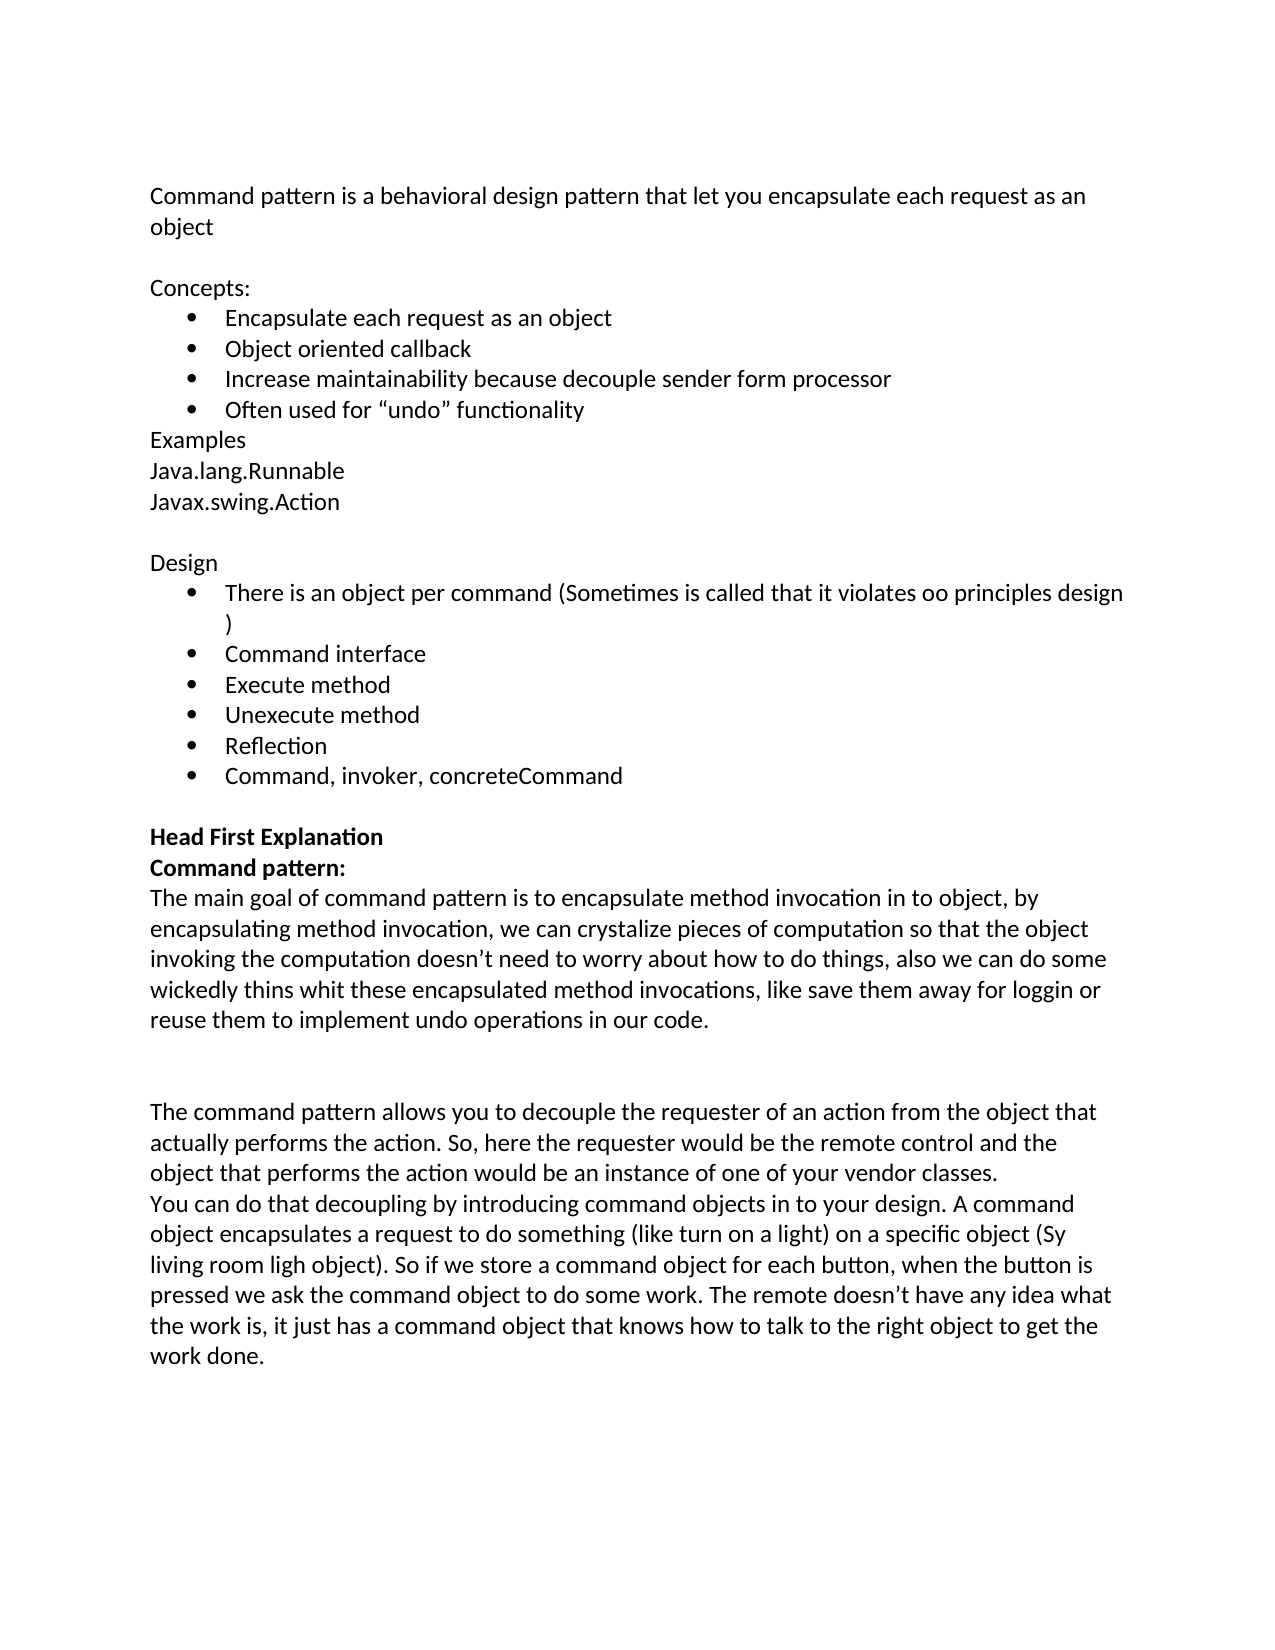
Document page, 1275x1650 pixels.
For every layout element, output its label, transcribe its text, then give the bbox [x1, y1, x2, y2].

list There is an object per command (Sometimes is called that it violates oo principles design ) [187, 577, 1125, 638]
text You can do that decoupling by introducing command objects in to your design. A command object encapsulates a request to do something (like turn on a light) on a specific object (Sy living room ligh object). So if we store a command object for each button, when the button is pressed we ask the command object to do some work. The remote doesn’t have any idea what the work is, it just has a command object that knows how to talk to the right object to get the work done. [150, 1188, 1125, 1371]
text Javax.swing.Action [150, 486, 1125, 516]
text Java.lang.Runnable [150, 455, 1125, 486]
text Examples [150, 425, 1125, 455]
list Unexecute method [187, 699, 1125, 730]
text Concepts: [150, 272, 1125, 303]
text Command pattern: [150, 852, 1125, 882]
text Design [150, 547, 1125, 577]
text The main goal of command pattern is to encapsulate method invocation in to object, by encapsulating method invocation, we can crystalize pieces of computation so that the object invoking the computation doesn’t need to worry about how to do things, also we can do some wickedly thins whit these encapsulated method invocations, like save them away for loggin or reuse them to implement undo operations in our code. [150, 882, 1125, 1035]
list Command, invoker, concreteCommand [187, 760, 1125, 791]
list Reflection [187, 730, 1125, 760]
list Often used for “undo” functionality [187, 394, 1125, 425]
text Command pattern is a behavioral design pattern that let you encapsulate each request as an object [150, 181, 1125, 242]
text Head First Explanation [150, 821, 1125, 852]
list Command interface [187, 638, 1125, 669]
list Object oriented callback [187, 333, 1125, 364]
list Execute method [187, 669, 1125, 699]
list Encapsulate each request as an object [187, 303, 1125, 333]
text The command pattern allows you to decouple the requester of an action from the object that actually performs the action. So, here the requester would be the remote control and the object that performs the action would be an instance of one of your vendor classes. [150, 1096, 1125, 1188]
list Increase maintainability because decouple sender form processor [187, 364, 1125, 394]
